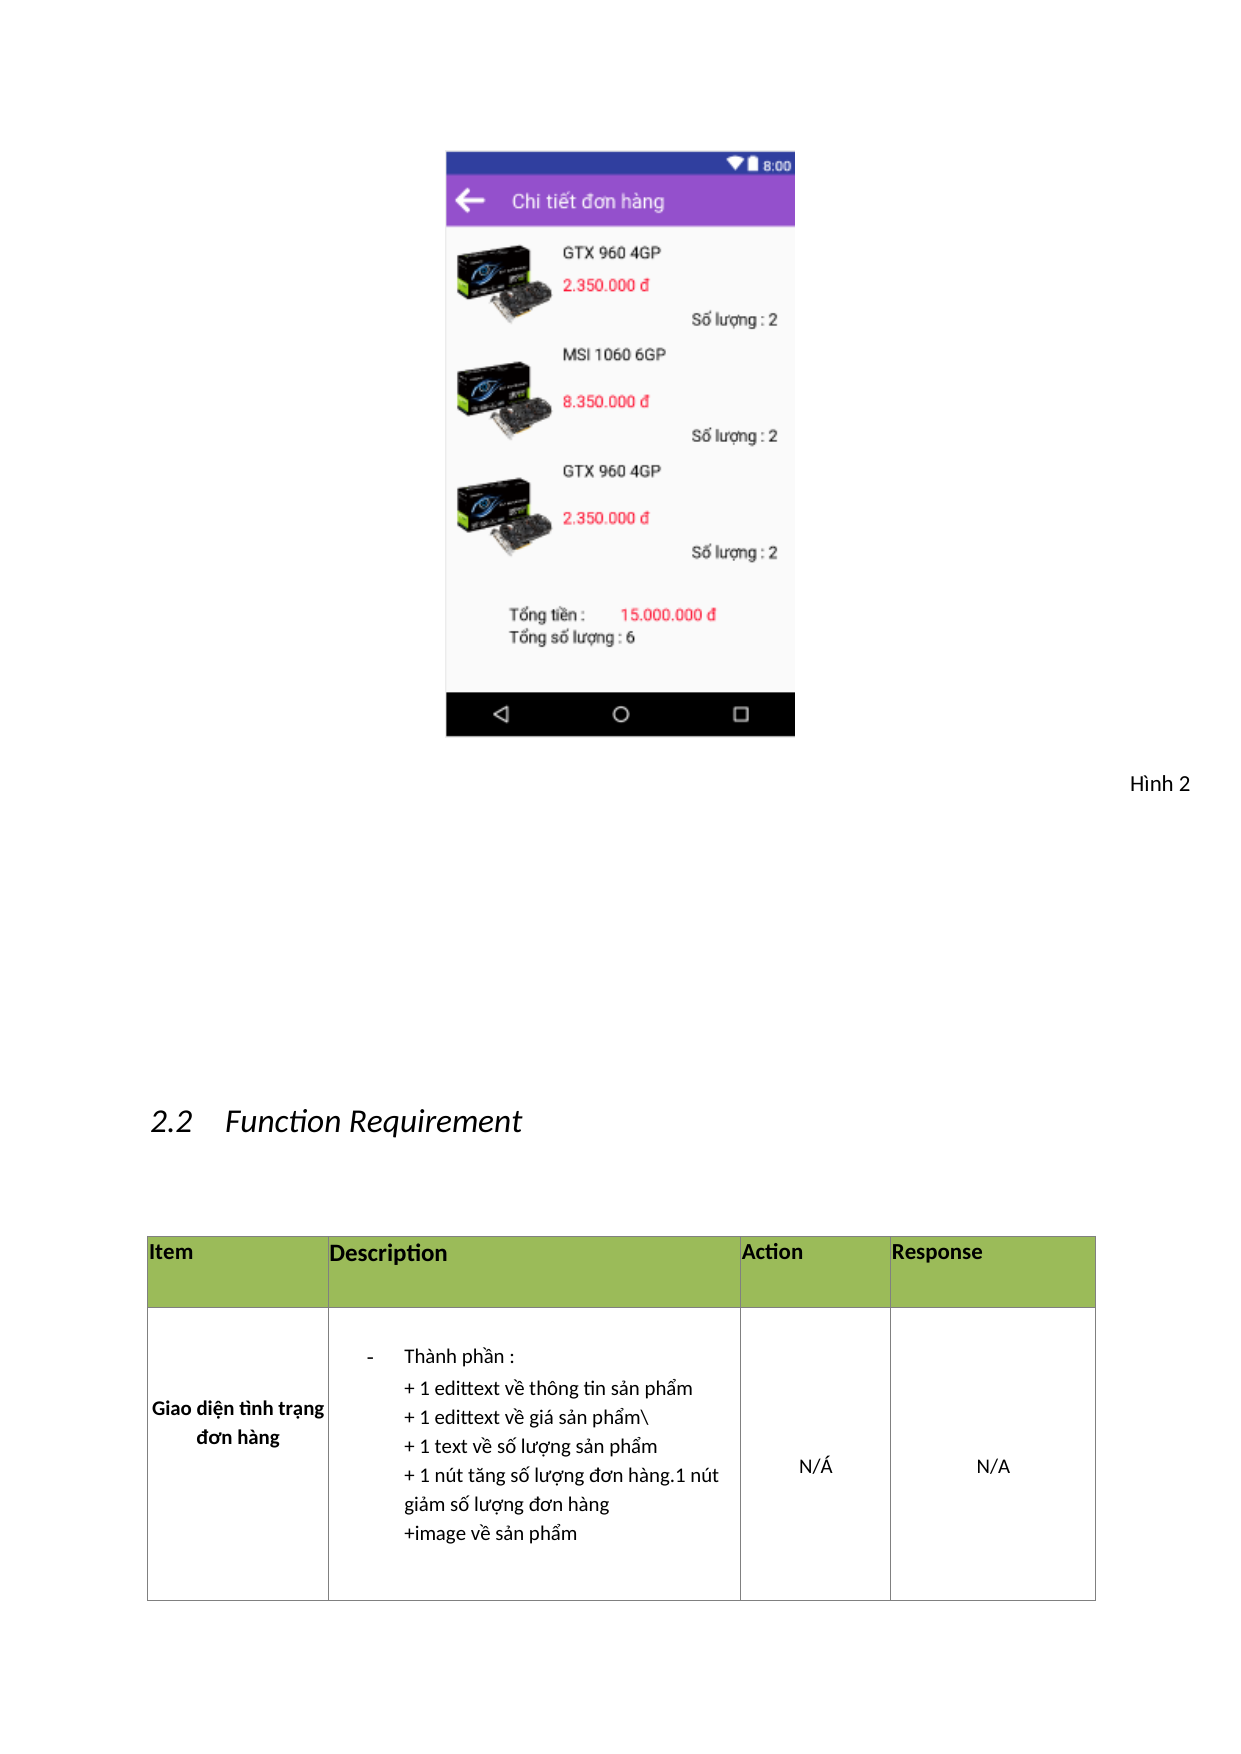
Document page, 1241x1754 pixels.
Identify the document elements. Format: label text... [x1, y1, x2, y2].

table_header Response [891, 1237, 1095, 1307]
table_header Description [329, 1237, 740, 1307]
table_cell N/Á [741, 1308, 890, 1599]
table_cell Thành phần : + 1 edittext về thông tin sản phẩm + 1 edittext về giá sản phẩm\ + 1 text về số lượng sản phẩm + 1 nút tăng số lượng đơn hàng.1 nút giảm số lượng đơn hàng +image về sản phẩm [329, 1308, 740, 1599]
table_header Action [741, 1237, 890, 1307]
picture [445, 150, 795, 738]
list Function Requirement [150, 1101, 1090, 1141]
table_header Item [148, 1237, 328, 1307]
table_cell Giao diện tình trạng đơn hàng [148, 1308, 328, 1599]
table_cell N/A [891, 1308, 1095, 1599]
